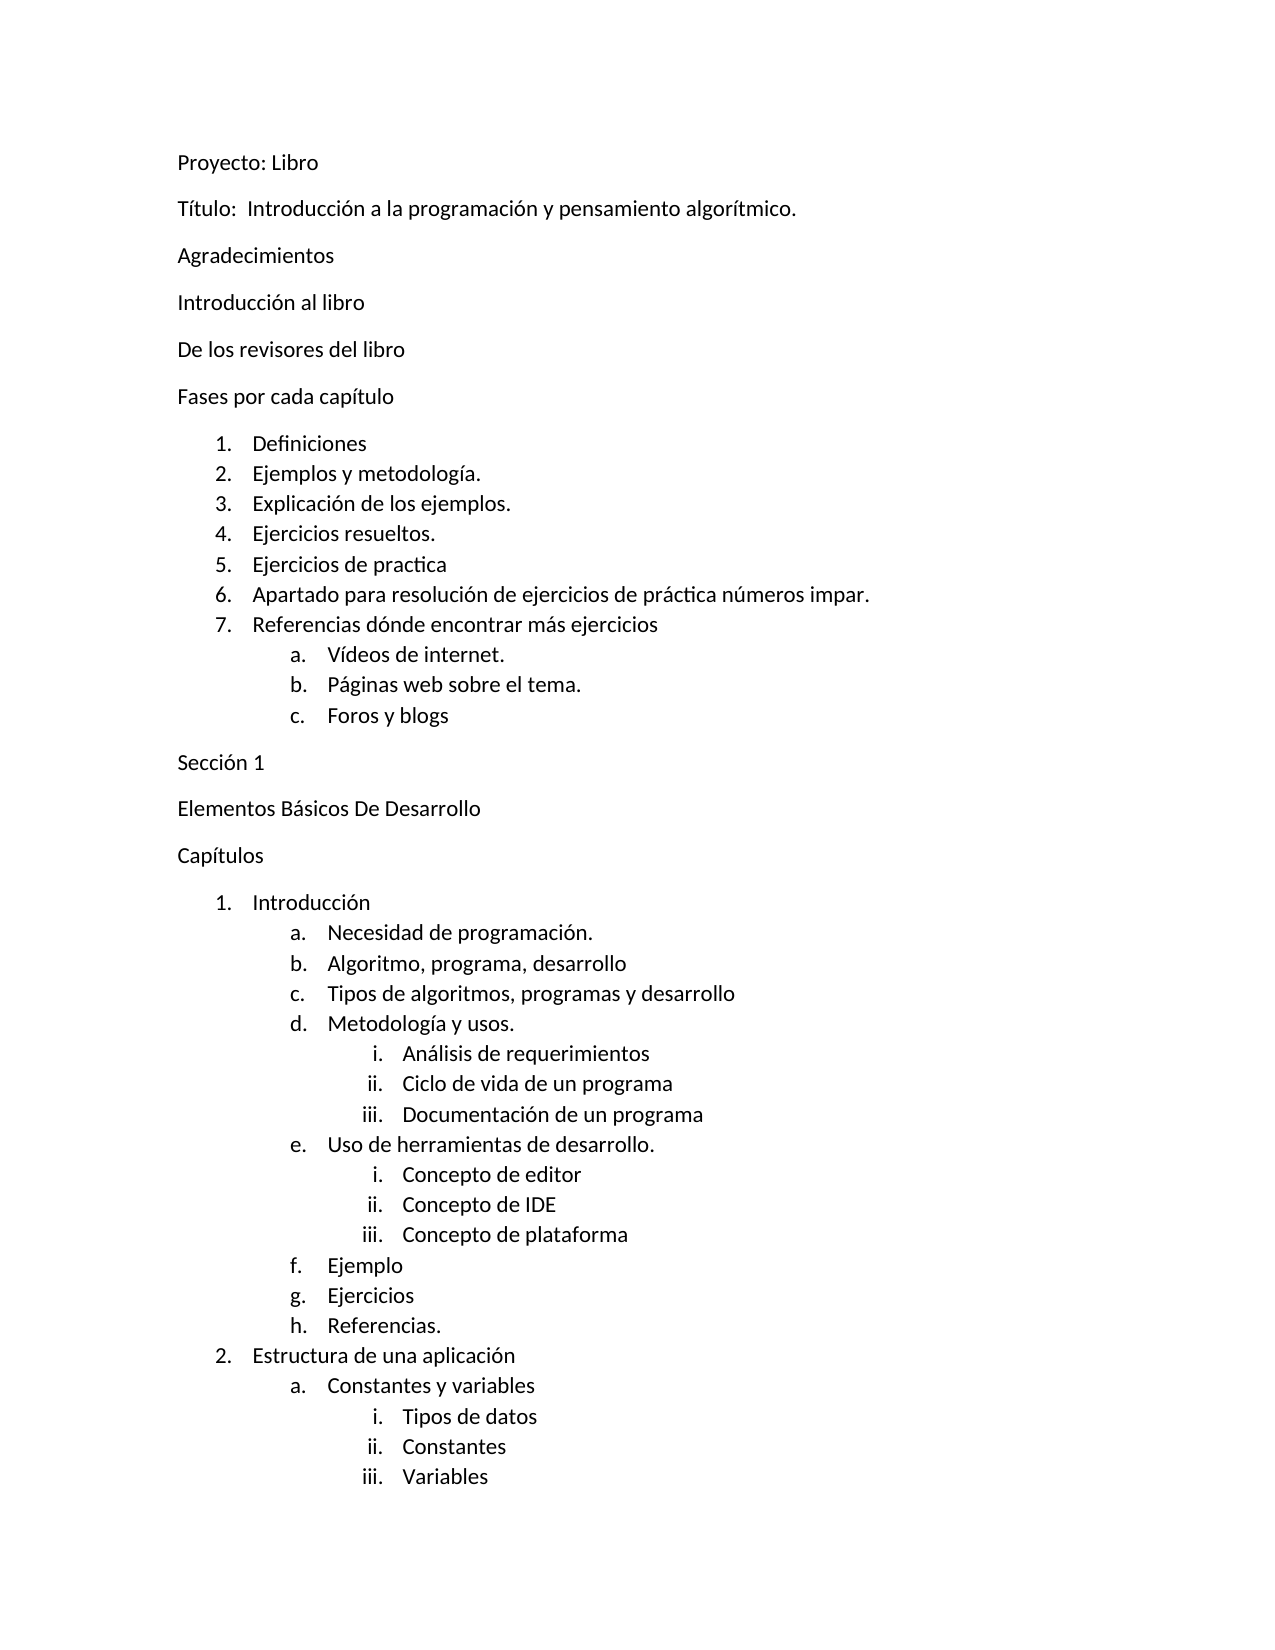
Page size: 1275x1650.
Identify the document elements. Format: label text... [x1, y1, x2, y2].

list Constantes y variables [290, 1372, 1098, 1399]
list Ejemplos y metodología. [215, 459, 1098, 487]
list Referencias. [290, 1311, 1098, 1339]
text Proyecto: Libro [177, 148, 1098, 176]
list Definiciones [215, 429, 1098, 457]
list Uso de herramientas de desarrollo. [290, 1130, 1098, 1158]
list Tipos de datos [383, 1402, 1098, 1430]
list Constantes [383, 1432, 1098, 1460]
list Vídeos de internet. [290, 640, 1098, 668]
list Ejercicios resueltos. [215, 519, 1098, 547]
list Páginas web sobre el tema. [290, 671, 1098, 698]
text Capítulos [177, 841, 1098, 869]
text Fases por cada capítulo [177, 382, 1098, 410]
list Algoritmo, programa, desarrollo [290, 949, 1098, 977]
list Análisis de requerimientos [383, 1039, 1098, 1067]
list Ciclo de vida de un programa [383, 1069, 1098, 1097]
list Ejercicios de practica [215, 550, 1098, 578]
list Necesidad de programación. [290, 918, 1098, 946]
list Introducción [215, 888, 1098, 916]
text Agradecimientos [177, 241, 1098, 269]
text Introducción al libro [177, 288, 1098, 316]
list Estructura de una aplicación [215, 1341, 1098, 1369]
list Apartado para resolución de ejercicios de práctica números impar. [215, 580, 1098, 608]
text Elementos Básicos De Desarrollo [177, 794, 1098, 822]
text Título: Introducción a la programación y pensamiento algorítmico. [177, 194, 1098, 222]
text Sección 1 [177, 748, 1098, 776]
list Explicación de los ejemplos. [215, 489, 1098, 517]
text De los revisores del libro [177, 335, 1098, 363]
list Tipos de algoritmos, programas y desarrollo [290, 979, 1098, 1007]
list Documentación de un programa [383, 1100, 1098, 1128]
list Ejemplo [290, 1251, 1098, 1279]
list Concepto de editor [383, 1160, 1098, 1188]
list Concepto de IDE [383, 1190, 1098, 1218]
list Variables [383, 1462, 1098, 1490]
list Concepto de plataforma [383, 1221, 1098, 1248]
list Metodología y usos. [290, 1009, 1098, 1037]
list Referencias dónde encontrar más ejercicios [215, 610, 1098, 638]
list Foros y blogs [290, 701, 1098, 729]
list Ejercicios [290, 1281, 1098, 1309]
